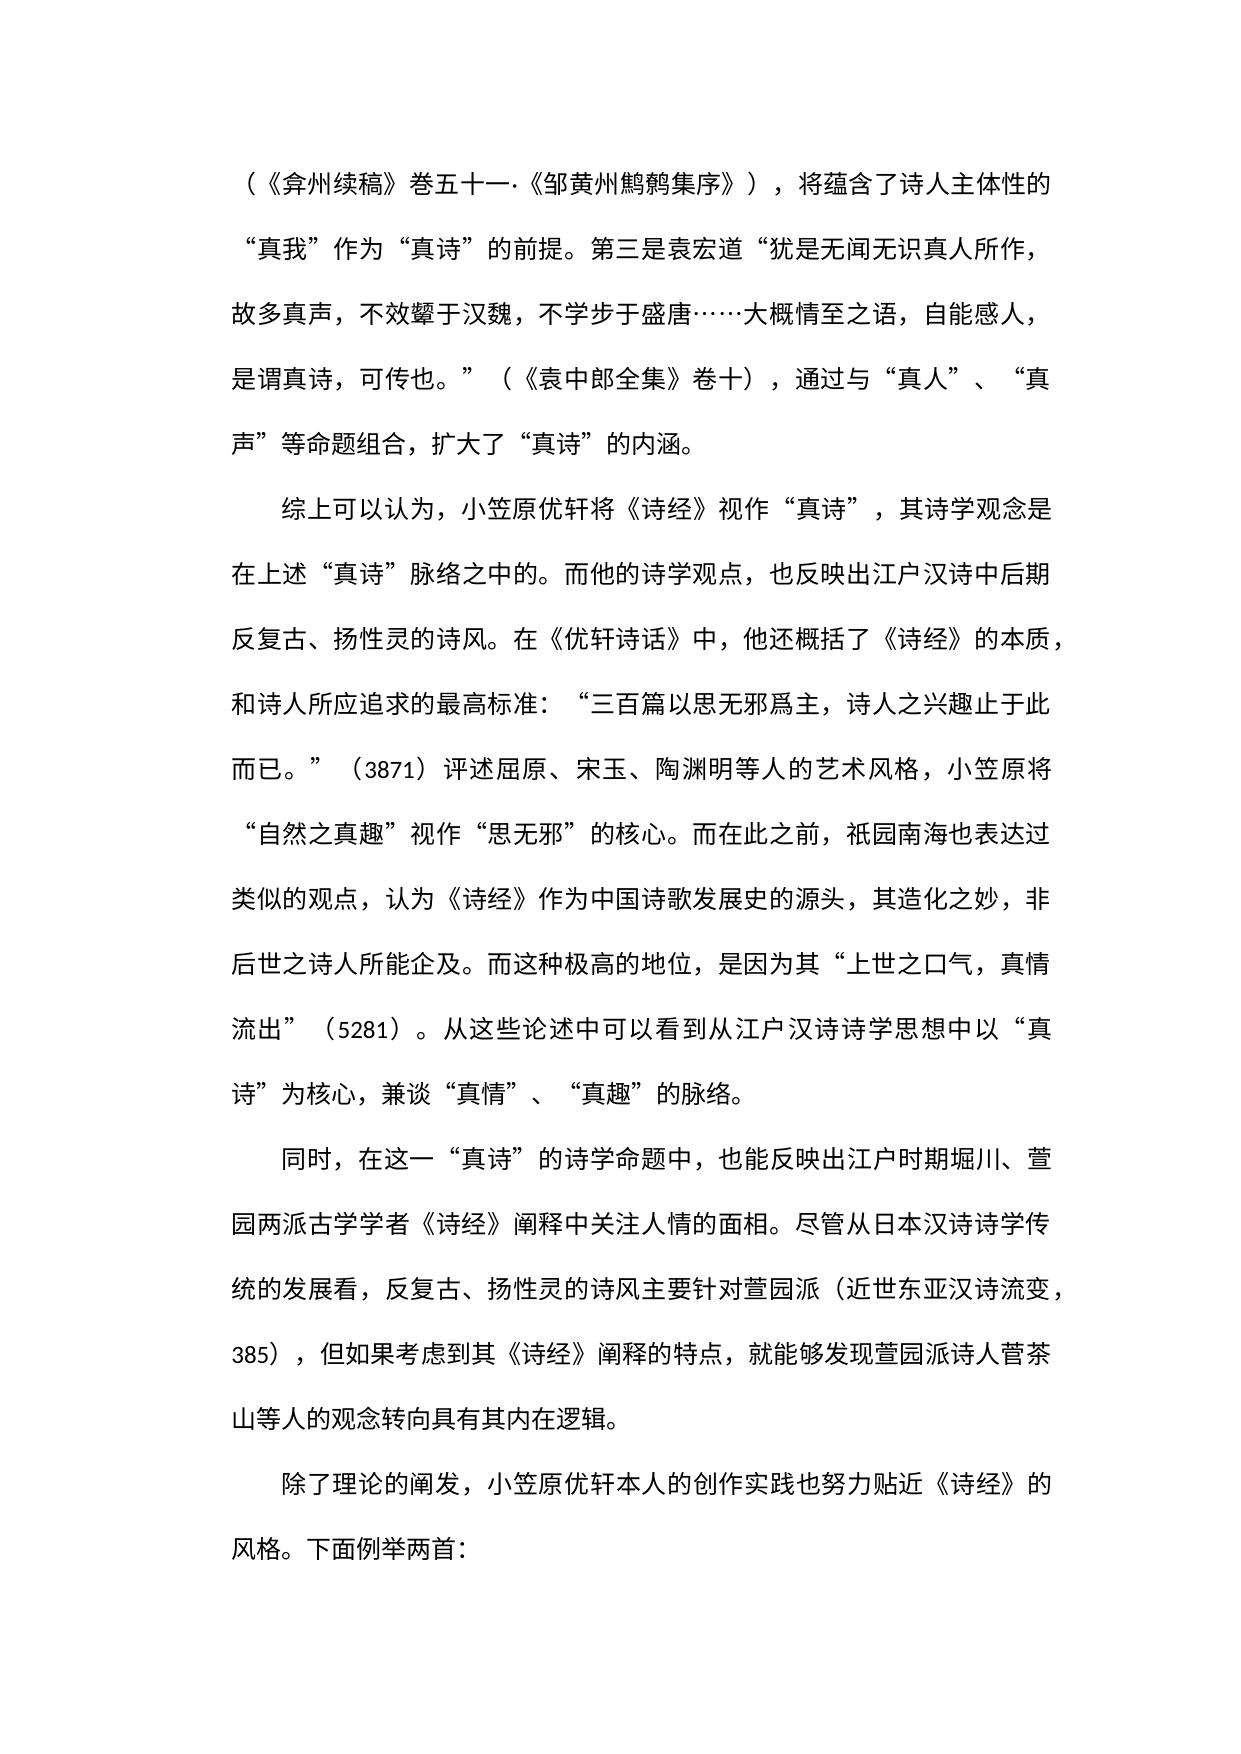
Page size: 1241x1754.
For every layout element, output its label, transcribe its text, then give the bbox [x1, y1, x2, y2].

text 同时，在这一“真诗”的诗学命题中，也能反映出江户时期堀川、萱园两派古学学者《诗经》阐释中关注人情的面相。尽管从日本汉诗诗学传统的发展看，反复古、扬性灵的诗风主要针对萱园派（近世东亚汉诗流变，385），但如果考虑到其《诗经》阐释的特点，就能够发现萱园派诗人菅茶山等人的观念转向具有其内在逻辑。 [231, 1125, 1053, 1450]
text 除了理论的阐发，小笠原优轩本人的创作实践也努力贴近《诗经》的风格。下面例举两首： [231, 1450, 1053, 1580]
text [231, 150, 1053, 475]
text 综上可以认为，小笠原优轩将《诗经》视作“真诗”，其诗学观念是在上述“真诗”脉络之中的。而他的诗学观点，也反映出江户汉诗中后期反复古、扬性灵的诗风。在《优轩诗话》中，他还概括了《诗经》的本质，和诗人所应追求的最高标准：“三百篇以思无邪爲主，诗人之兴趣止于此而已。”（3871）评述屈原、宋玉、陶渊明等人的艺术风格，小笠原将“自然之真趣”视作“思无邪”的核心。而在此之前，祇园南海也表达过类似的观点，认为《诗经》作为中国诗歌发展史的源头，其造化之妙，非后世之诗人所能企及。而这种极高的地位，是因为其“上世之口气，真情流出”（5281）。从这些论述中可以看到从江户汉诗诗学思想中以“真诗”为核心，兼谈“真情”、“真趣”的脉络。 [231, 475, 1053, 1125]
